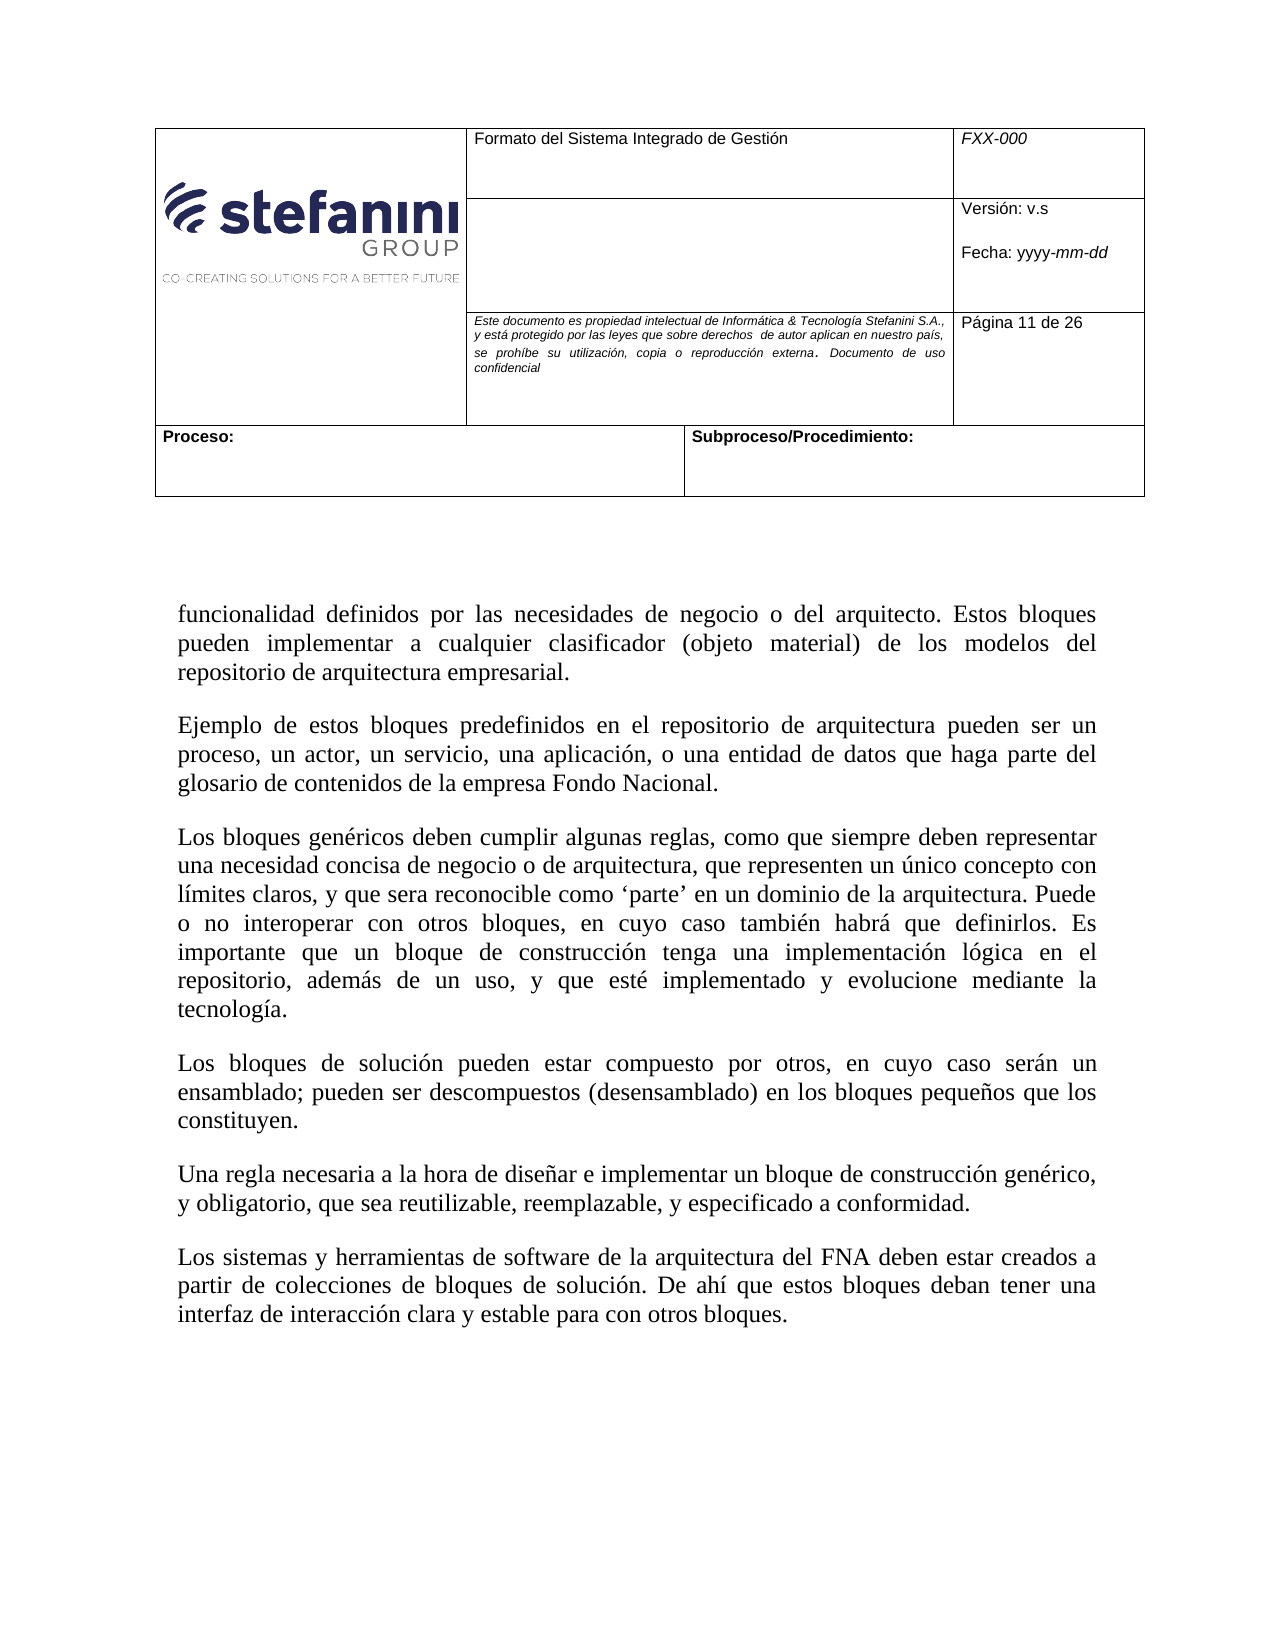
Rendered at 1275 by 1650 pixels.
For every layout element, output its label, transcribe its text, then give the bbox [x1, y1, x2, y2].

text Los sistemas y herramientas de software de la arquitectura del FNA deben estar creados a partir de colecciones de bloques de solución. De ahí que estos bloques deban tener una interfaz de interacción clara y estable para con otros bloques. [177, 1242, 1098, 1328]
text Desde la arquitectura de referencia SOA 2.0 del FNA hacemos la propuesta de mejoramiento de los tiempos de mercado del FNA son aquellos referidos en los pasos no. 2 y 5 del flujo de trabajo de la Oficina de Arquitectura y son en realidad paquetes de funcionalidad definidos por las necesidades de negocio o del arquitecto. Estos bloques pueden implementar a cualquier clasificador (objeto material) de los modelos del repositorio de arquitectura empresarial. [177, 599, 1098, 686]
picture [162, 182, 460, 286]
text Los bloques genéricos deben cumplir algunas reglas, como que siempre deben representar una necesidad concisa de negocio o de arquitectura, que representen un único concepto con límites claros, y que sera reconocible como ‘parte’ en un dominio de la arquitectura. Puede o no interoperar con otros bloques, en cuyo caso también habrá que definirlos. Es importante que un bloque de construcción tenga una implementación lógica en el repositorio, además de un uso, y que esté implementado y evolucione mediante la tecnología. [177, 822, 1098, 1023]
text Los bloques de solución pueden estar compuesto por otros, en cuyo caso serán un ensamblado; pueden ser descompuestos (desensamblado) en los bloques pequeños que los constituyen. [177, 1048, 1098, 1134]
text Ejemplo de estos bloques predefinidos en el repositorio de arquitectura pueden ser un proceso, un actor, un servicio, una aplicación, o una entidad de datos que haga parte del glosario de contenidos de la empresa Fondo Nacional. [177, 711, 1098, 797]
text Una regla necesaria a la hora de diseñar e implementar un bloque de construcción genérico, y obligatorio, que sea reutilizable, reemplazable, y especificado a conformidad. [177, 1159, 1098, 1217]
